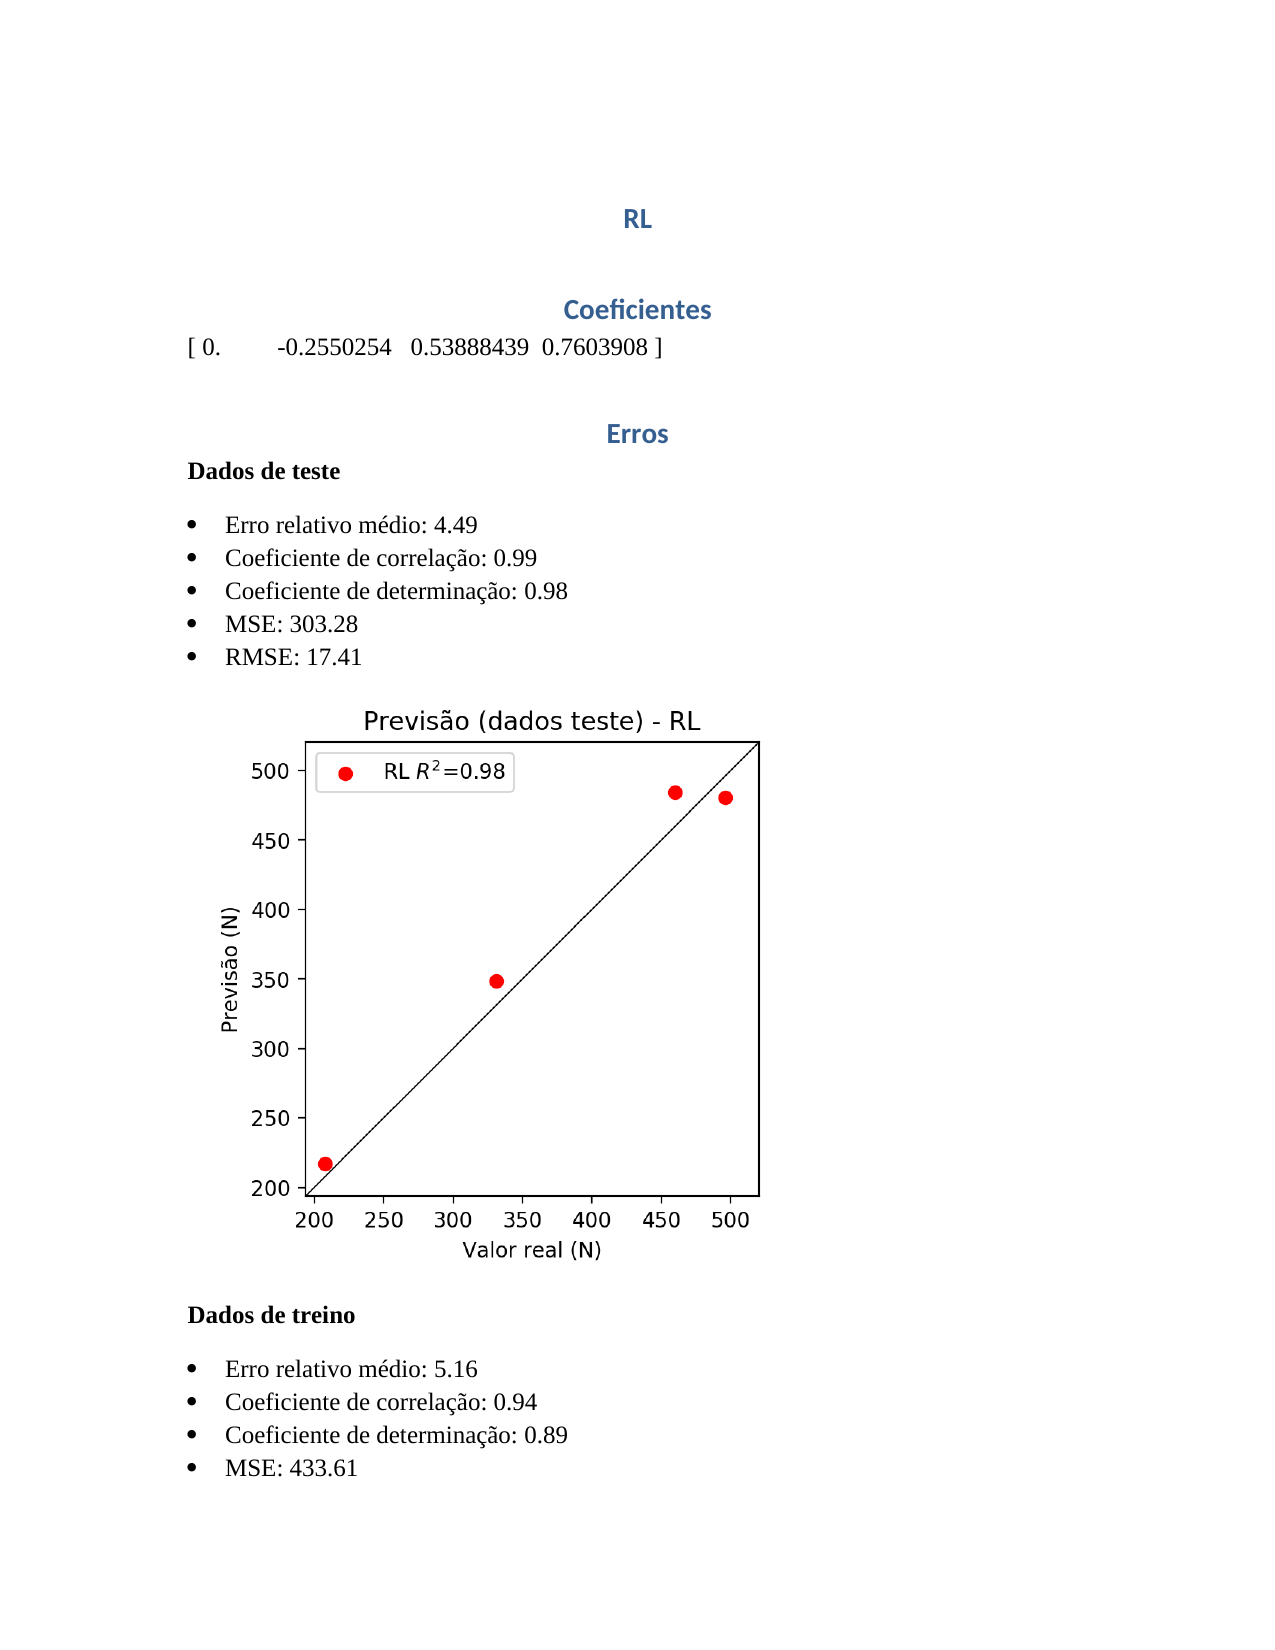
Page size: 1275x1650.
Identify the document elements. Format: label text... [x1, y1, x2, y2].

list Coeficiente de determinação: 0.98 [187, 576, 1087, 604]
list Coeficiente de correlação: 0.94 [187, 1387, 1087, 1416]
text [ 0. -0.2550254 0.53888439 0.7603908 ] [187, 332, 1087, 361]
picture [206, 695, 773, 1276]
list Erro relativo médio: 4.49 [187, 510, 1087, 538]
list RMSE: 17.41 [187, 642, 1087, 671]
subtitle Coeficientes [187, 291, 1087, 327]
text Dados de treino [187, 1301, 1087, 1329]
list MSE: 303.28 [187, 609, 1087, 637]
list Coeficiente de determinação: 0.89 [187, 1420, 1087, 1449]
text Dados de teste [187, 456, 1087, 484]
subtitle Erros [187, 415, 1087, 451]
list MSE: 433.61 [187, 1453, 1087, 1482]
subtitle RL [187, 200, 1087, 236]
list Coeficiente de correlação: 0.99 [187, 543, 1087, 571]
list Erro relativo médio: 5.16 [187, 1354, 1087, 1383]
